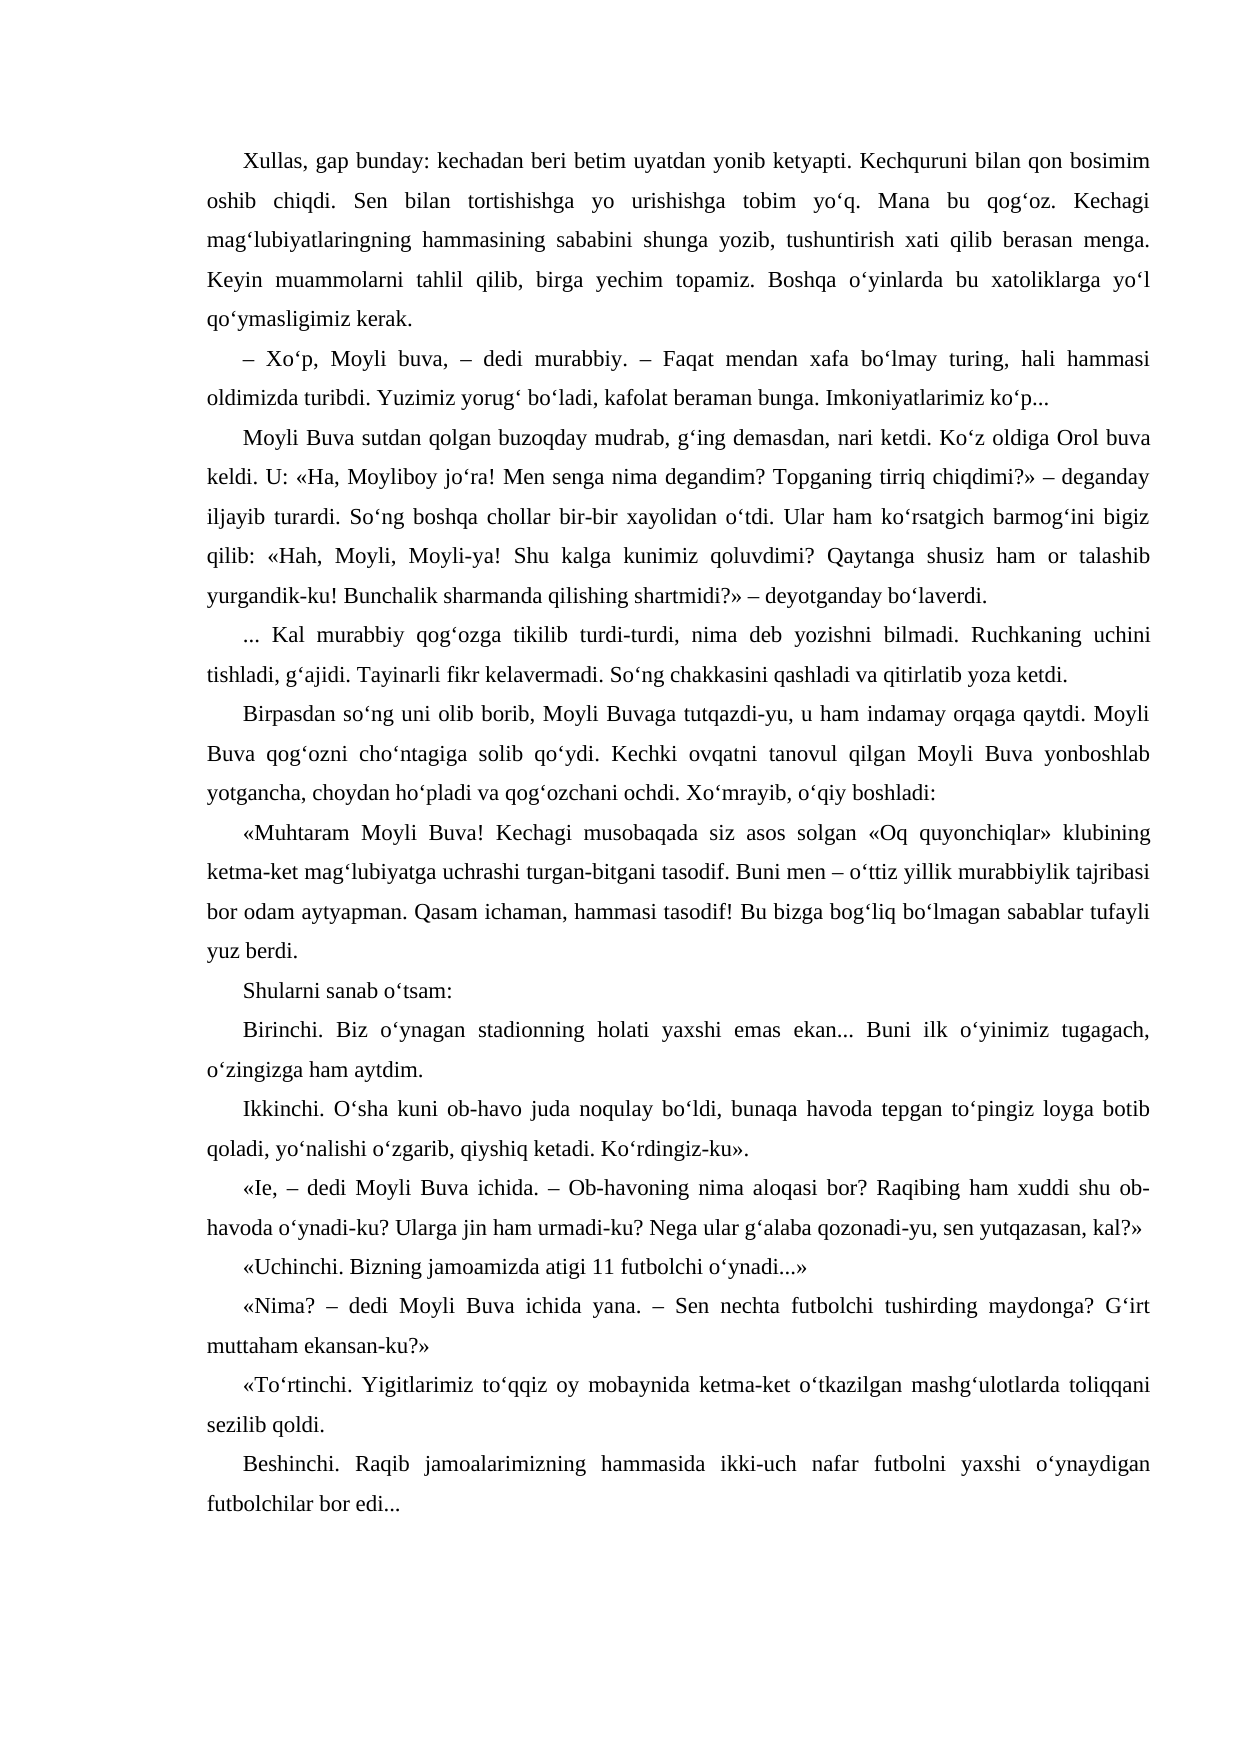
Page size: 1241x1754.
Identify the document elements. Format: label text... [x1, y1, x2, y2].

text Shularni sanab o‘tsam: [207, 977, 1152, 1003]
text «Nima? – dedi Moyli Buva ichida yana. – Sen nechta futbolchi tushirding maydonga? G‘irt muttaham ekansan-ku?» [207, 1292, 1152, 1358]
text «Muhtaram Moyli Buva! Kechagi musobaqada siz asos solgan «Oq quyonchiqlar» klubining ketma-ket mag‘lubiyatga uchrashi turgan-bitgani tasodif. Buni men – o‘ttiz yillik murabbiylik tajribasi bor odam aytyapman. Qasam ichaman, hammasi tasodif! Bu bizga bog‘liq bo‘lmagan sabablar tufayli yuz berdi. [207, 819, 1152, 963]
text «Uchinchi. Bizning jamoamizda atigi 11 futbolchi o‘ynadi...» [207, 1253, 1152, 1279]
text – Xo‘p, Moyli buva, – dedi murabbiy. – Faqat mendan xafa bo‘lmay turing, hali hammasi oldimizda turibdi. Yuzimiz yorug‘ bo‘ladi, kafolat beraman bunga. Imkoniyatlarimiz ko‘p... [207, 345, 1152, 411]
text Birinchi. Biz o‘ynagan stadionning holati yaxshi emas ekan... Buni ilk o‘yinimiz tugagach, o‘zingizga ham aytdim. [207, 1016, 1152, 1082]
text Xullas, gap bunday: kechadan beri betim uyatdan yonib ketyapti. Kechquruni bilan qon bosimim oshib chiqdi. Sen bilan tortishishga yo urishishga tobim yo‘q. Mana bu qog‘oz. Kechagi mag‘lubiyatlaringning hammasining sababini shunga yozib, tushuntirish xati qilib berasan menga. Keyin muammolarni tahlil qilib, birga yechim topamiz. Boshqa o‘yinlarda bu xatoliklarga yo‘l qo‘ymasligimiz kerak. [207, 148, 1152, 332]
text Birpasdan so‘ng uni olib borib, Moyli Buvaga tutqazdi-yu, u ham indamay orqaga qaytdi. Moyli Buva qog‘ozni cho‘ntagiga solib qo‘ydi. Kechki ovqatni tanovul qilgan Moyli Buva yonboshlab yotgancha, choydan ho‘pladi va qog‘ozchani ochdi. Xo‘mrayib, o‘qiy boshladi: [207, 700, 1152, 806]
text Ikkinchi. O‘sha kuni ob-havo juda noqulay bo‘ldi, bunaqa havoda tepgan to‘pingiz loyga botib qoladi, yo‘nalishi o‘zgarib, qiyshiq ketadi. Ko‘rdingiz-ku». [207, 1095, 1152, 1161]
text Beshinchi. Raqib jamoalarimizning hammasida ikki-uch nafar futbolni yaxshi o‘ynaydigan futbolchilar bor edi... [207, 1450, 1152, 1516]
text «Ie, – dedi Moyli Buva ichida. – Ob-havoning nima aloqasi bor? Raqibing ham xuddi shu ob-havoda o‘ynadi-ku? Ularga jin ham urmadi-ku? Nega ular g‘alaba qozonadi-yu, sen yutqazasan, kal?» [207, 1174, 1152, 1240]
text Moyli Buva sutdan qolgan buzoqday mudrab, g‘ing demasdan, nari ketdi. Ko‘z oldiga Orol buva keldi. U: «Ha, Moyliboy jo‘ra! Men senga nima degandim? Topganing tirriq chiqdimi?» – deganday iljayib turardi. So‘ng boshqa chollar bir-bir xayolidan o‘tdi. Ular ham ko‘rsatgich barmog‘ini bigiz qilib: «Hah, Moyli, Moyli-ya! Shu kalga kunimiz qoluvdimi? Qaytanga shusiz ham or talashib yurgandik-ku! Bunchalik sharmanda qilishing shartmidi?» – deyotganday bo‘laverdi. [207, 424, 1152, 608]
text ... Kal murabbiy qog‘ozga tikilib turdi-turdi, nima deb yozishni bilmadi. Ruchkaning uchini tishladi, g‘ajidi. Tayinarli fikr kelavermadi. So‘ng chakkasini qashladi va qitirlatib yoza ketdi. [207, 621, 1152, 687]
text «To‘rtinchi. Yigitlarimiz to‘qqiz oy mobaynida ketma-ket o‘tkazilgan mashg‘ulotlarda toliqqani sezilib qoldi. [207, 1371, 1152, 1437]
